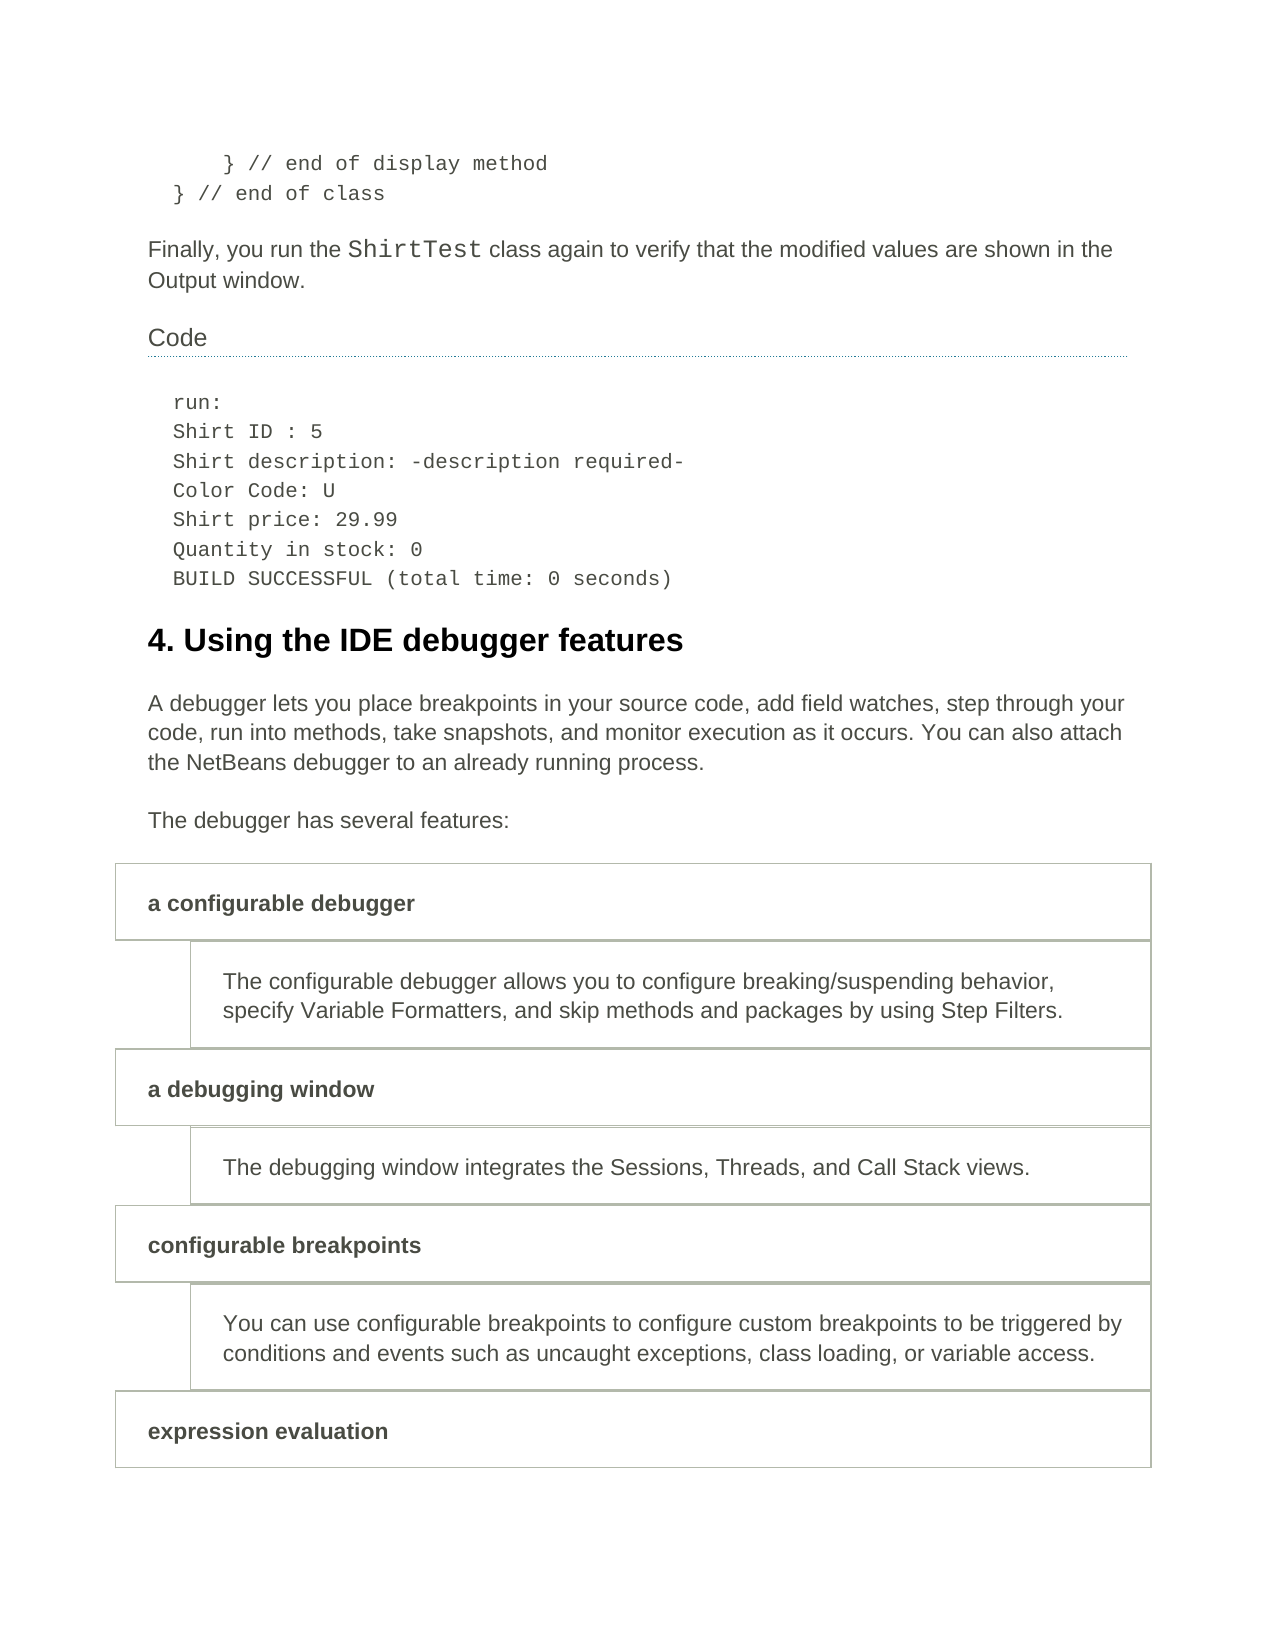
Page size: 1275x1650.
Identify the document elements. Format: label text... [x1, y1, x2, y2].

text configurable breakpoints [116, 1206, 1150, 1281]
text expression evaluation [116, 1392, 1150, 1467]
text The debugger has several features: [148, 804, 1127, 833]
text Finally, you run the ShirtTest class again to verify that the modified values are shown in the Output window. [148, 235, 1127, 294]
text The configurable debugger allows you to configure breaking/suspending behavior, specify Variable Formatters, and skip methods and packages by using Step Filters. [191, 942, 1150, 1047]
text 4. Using the IDE debugger features [148, 621, 1127, 658]
text A debugger lets you place breakpoints in your source code, add field watches, step through your code, run into methods, take snapshots, and monitor execution as it occurs. You can also attach the NetBeans debugger to an already running process. [148, 687, 1127, 775]
text a configurable debugger [116, 864, 1150, 939]
text a debugging window [116, 1050, 1150, 1125]
text run: Shirt ID : 5 Shirt description: -description required- Color Code: U Shirt price: 29.99 Quantity in stock: 0 BUILD SUCCESSFUL (total time: 0 seconds) [173, 387, 1102, 592]
text You can use configurable breakpoints to configure custom breakpoints to be triggered by conditions and events such as uncaught exceptions, class loading, or variable access. [191, 1285, 1150, 1389]
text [173, 148, 1102, 206]
text The debugging window integrates the Sessions, Threads, and Call Stack views. [191, 1128, 1150, 1203]
text Code [148, 323, 1127, 357]
